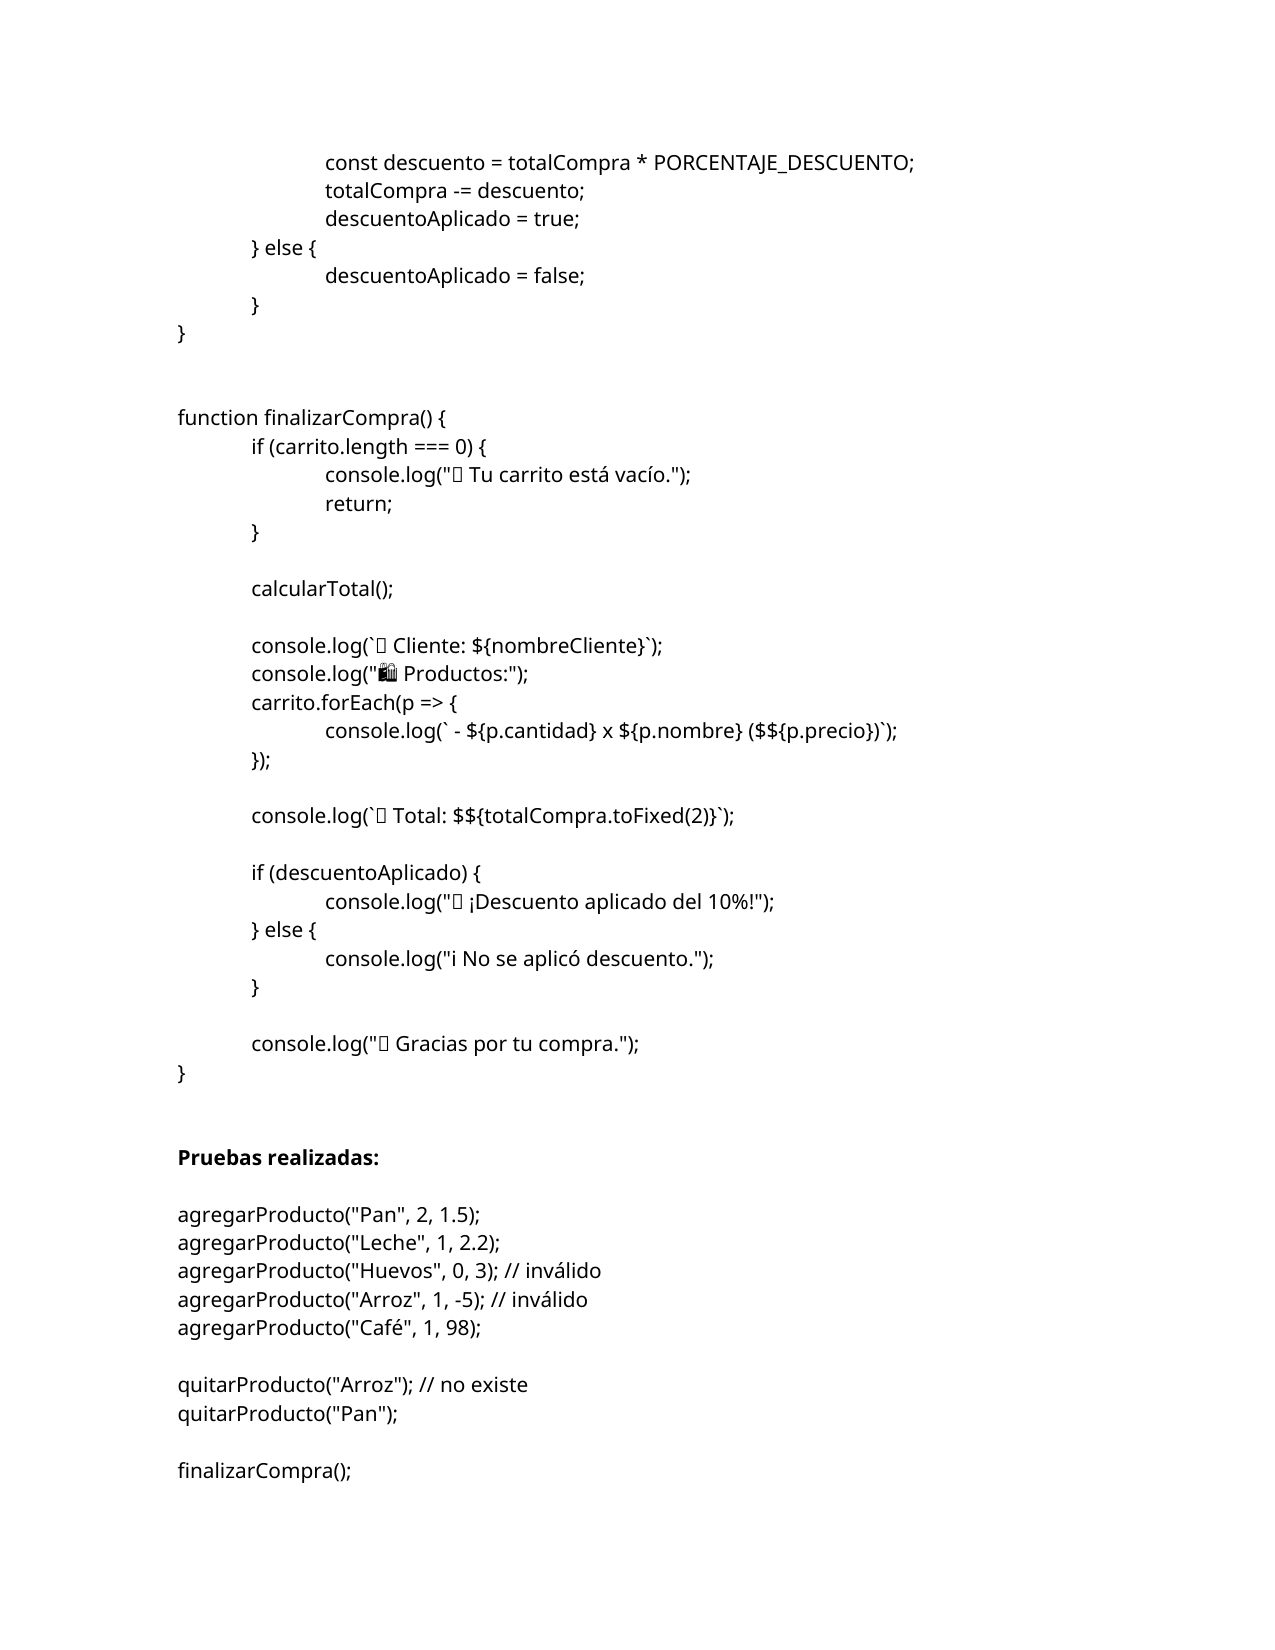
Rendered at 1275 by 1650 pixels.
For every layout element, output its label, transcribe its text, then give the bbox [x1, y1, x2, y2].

text const descuento = totalCompra * PORCENTAJE_DESCUENTO; [251, 148, 1167, 176]
text quitarProducto("Arroz"); // no existe [177, 1370, 1167, 1399]
text totalCompra -= descuento; [251, 176, 1167, 204]
text } else { [251, 233, 1167, 261]
text return; [251, 489, 1167, 517]
text } [177, 517, 1167, 546]
text console.log(` - ${p.cantidad} x ${p.nombre} ($${p.precio})`); [251, 716, 1167, 745]
text agregarProducto("Arroz", 1, -5); // inválido [177, 1285, 1167, 1313]
text } [177, 972, 1167, 1001]
text } [177, 1058, 1167, 1086]
text quitarProducto("Pan"); [177, 1399, 1167, 1427]
text agregarProducto("Café", 1, 98); [177, 1313, 1167, 1342]
text Pruebas realizadas: [177, 1143, 1167, 1171]
text }); [177, 745, 1167, 773]
text descuentoAplicado = true; [251, 204, 1167, 233]
text agregarProducto("Leche", 1, 2.2); [177, 1228, 1167, 1257]
text calcularTotal(); [177, 574, 1167, 603]
text console.log("🛒 Tu carrito está vacío."); [251, 460, 1167, 489]
text } else { [177, 915, 1167, 944]
text console.log("ℹ️ No se aplicó descuento."); [251, 944, 1167, 972]
text } [251, 290, 1167, 318]
text console.log("🙏 Gracias por tu compra."); [177, 1029, 1167, 1058]
text } [177, 318, 1167, 347]
text if (descuentoAplicado) { [177, 858, 1167, 887]
text descuentoAplicado = false; [251, 261, 1167, 290]
text function finalizarCompra() { [177, 403, 1167, 432]
text if (carrito.length === 0) { [177, 432, 1167, 460]
text agregarProducto("Huevos", 0, 3); // inválido [177, 1257, 1167, 1285]
text carrito.forEach(p => { [177, 688, 1167, 716]
text agregarProducto("Pan", 2, 1.5); [177, 1200, 1167, 1228]
text console.log(`🧾 Cliente: ${nombreCliente}`); [177, 631, 1167, 659]
text console.log("🎉 ¡Descuento aplicado del 10%!"); [251, 887, 1167, 915]
text console.log(`💵 Total: $${totalCompra.toFixed(2)}`); [177, 802, 1167, 830]
text finalizarCompra(); [177, 1456, 1167, 1484]
text console.log("🛍️ Productos:"); [177, 659, 1167, 688]
